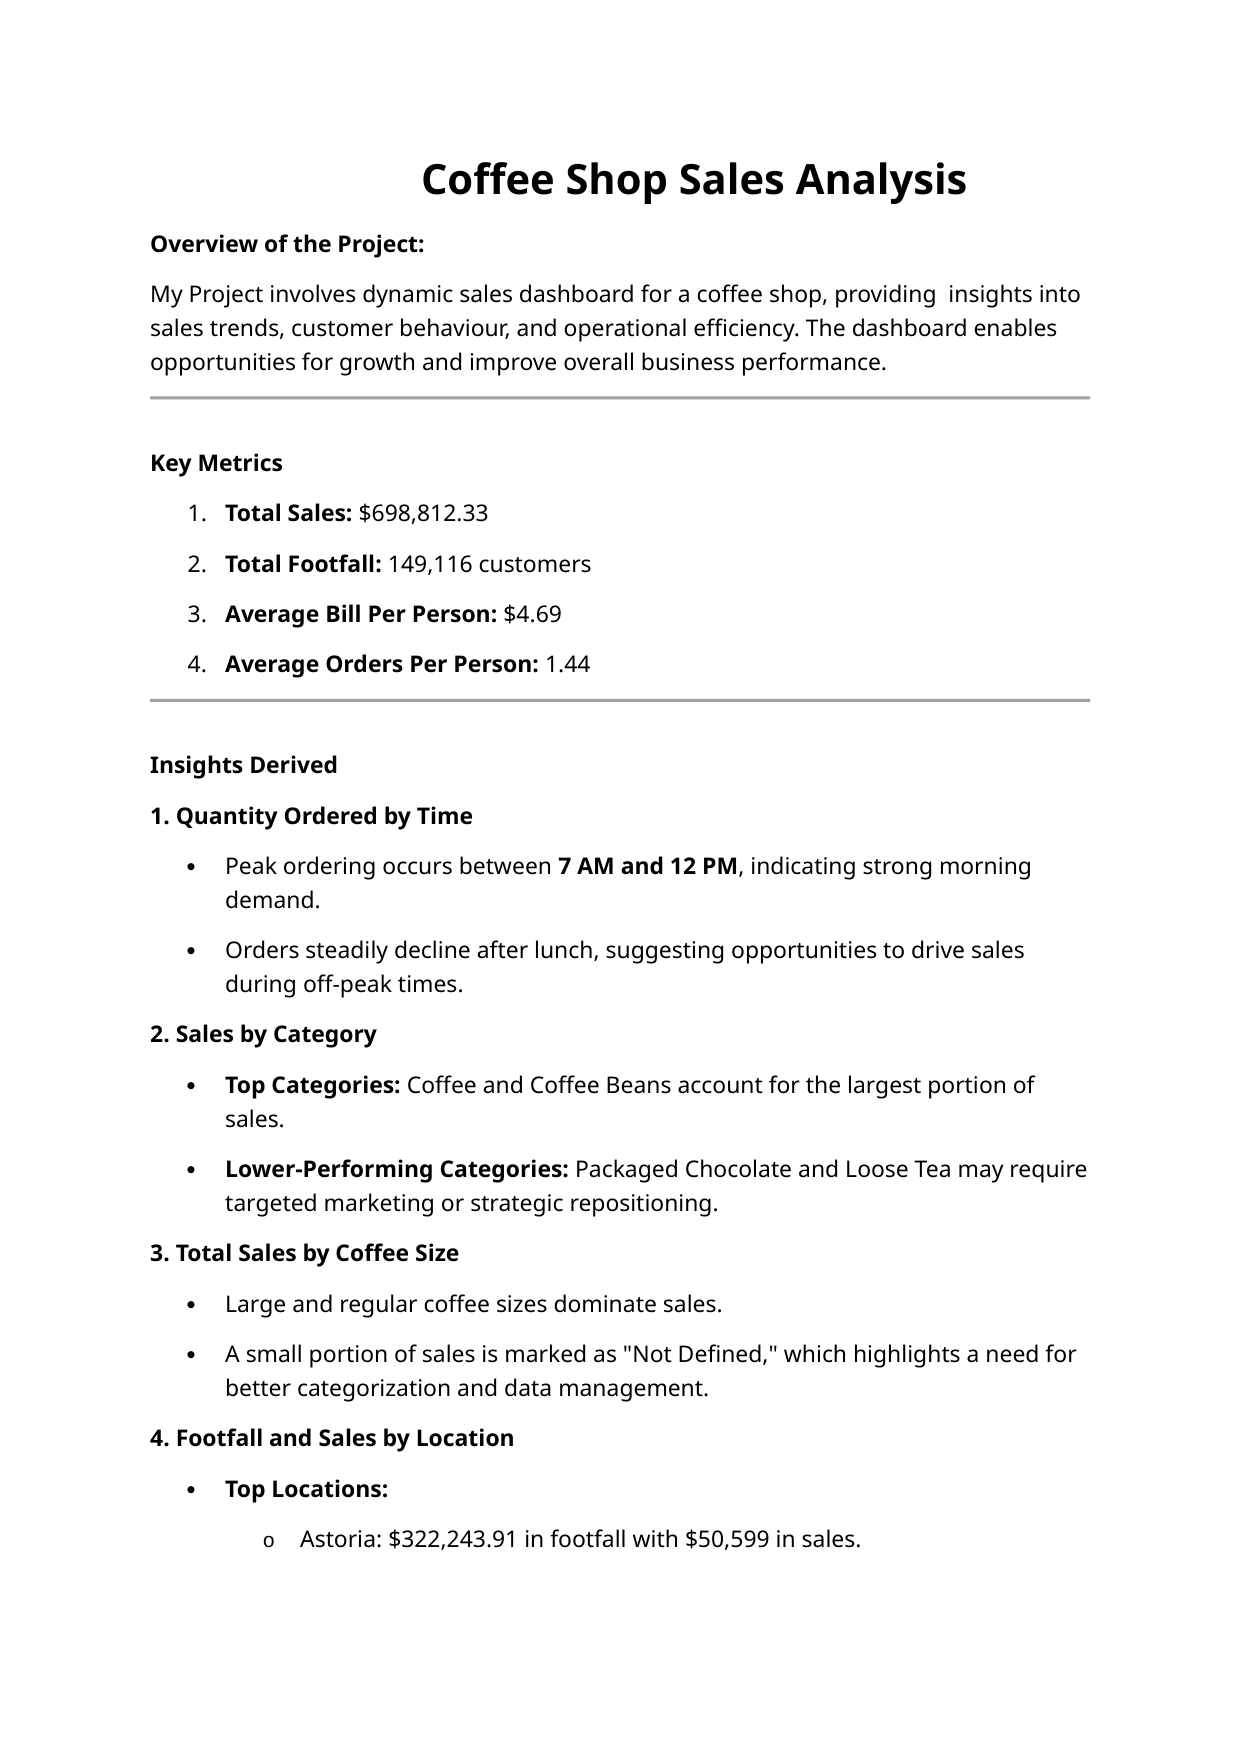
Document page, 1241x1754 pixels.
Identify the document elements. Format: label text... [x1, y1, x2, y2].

list Peak ordering occurs between 7 AM and 12 PM, indicating strong morning demand. [187, 850, 1090, 915]
list Astoria: $322,243.91 in footfall with $50,599 in sales. [262, 1523, 1090, 1554]
text Overview of the Project: [150, 228, 1090, 259]
text My Project involves dynamic sales dashboard for a coffee shop, providing insights into sales trends, customer behaviour, and operational efficiency. The dashboard enables opportunities for growth and improve overall business performance. [150, 278, 1090, 377]
list Top Categories: Coffee and Coffee Beans account for the largest portion of sales. [187, 1069, 1090, 1134]
text 1. Quantity Ordered by Time [150, 799, 1090, 831]
list Top Locations: [187, 1472, 1090, 1504]
list Lower-Performing Categories: Packaged Chocolate and Loose Tea may require targeted marketing or strategic repositioning. [187, 1153, 1090, 1218]
list A small portion of sales is marked as "Not Defined," which highlights a need for better categorization and data management. [187, 1338, 1090, 1403]
text Insights Derived [150, 749, 1090, 780]
text 2. Sales by Category [150, 1018, 1090, 1049]
list Total Footfall: 149,116 customers [187, 547, 1090, 579]
text 3. Total Sales by Coffee Size [150, 1237, 1090, 1268]
list Total Sales: $698,812.33 [187, 497, 1090, 528]
text Coffee Shop Sales Analysis [150, 150, 1090, 207]
text 4. Footfall and Sales by Location [150, 1422, 1090, 1453]
list Average Bill Per Person: $4.69 [187, 598, 1090, 629]
list Orders steadily decline after lunch, suggesting opportunities to drive sales during off-peak times. [187, 934, 1090, 999]
list Large and regular coffee sizes dominate sales. [187, 1287, 1090, 1319]
list Average Orders Per Person: 1.44 [187, 648, 1090, 679]
text Key Metrics [150, 447, 1090, 478]
